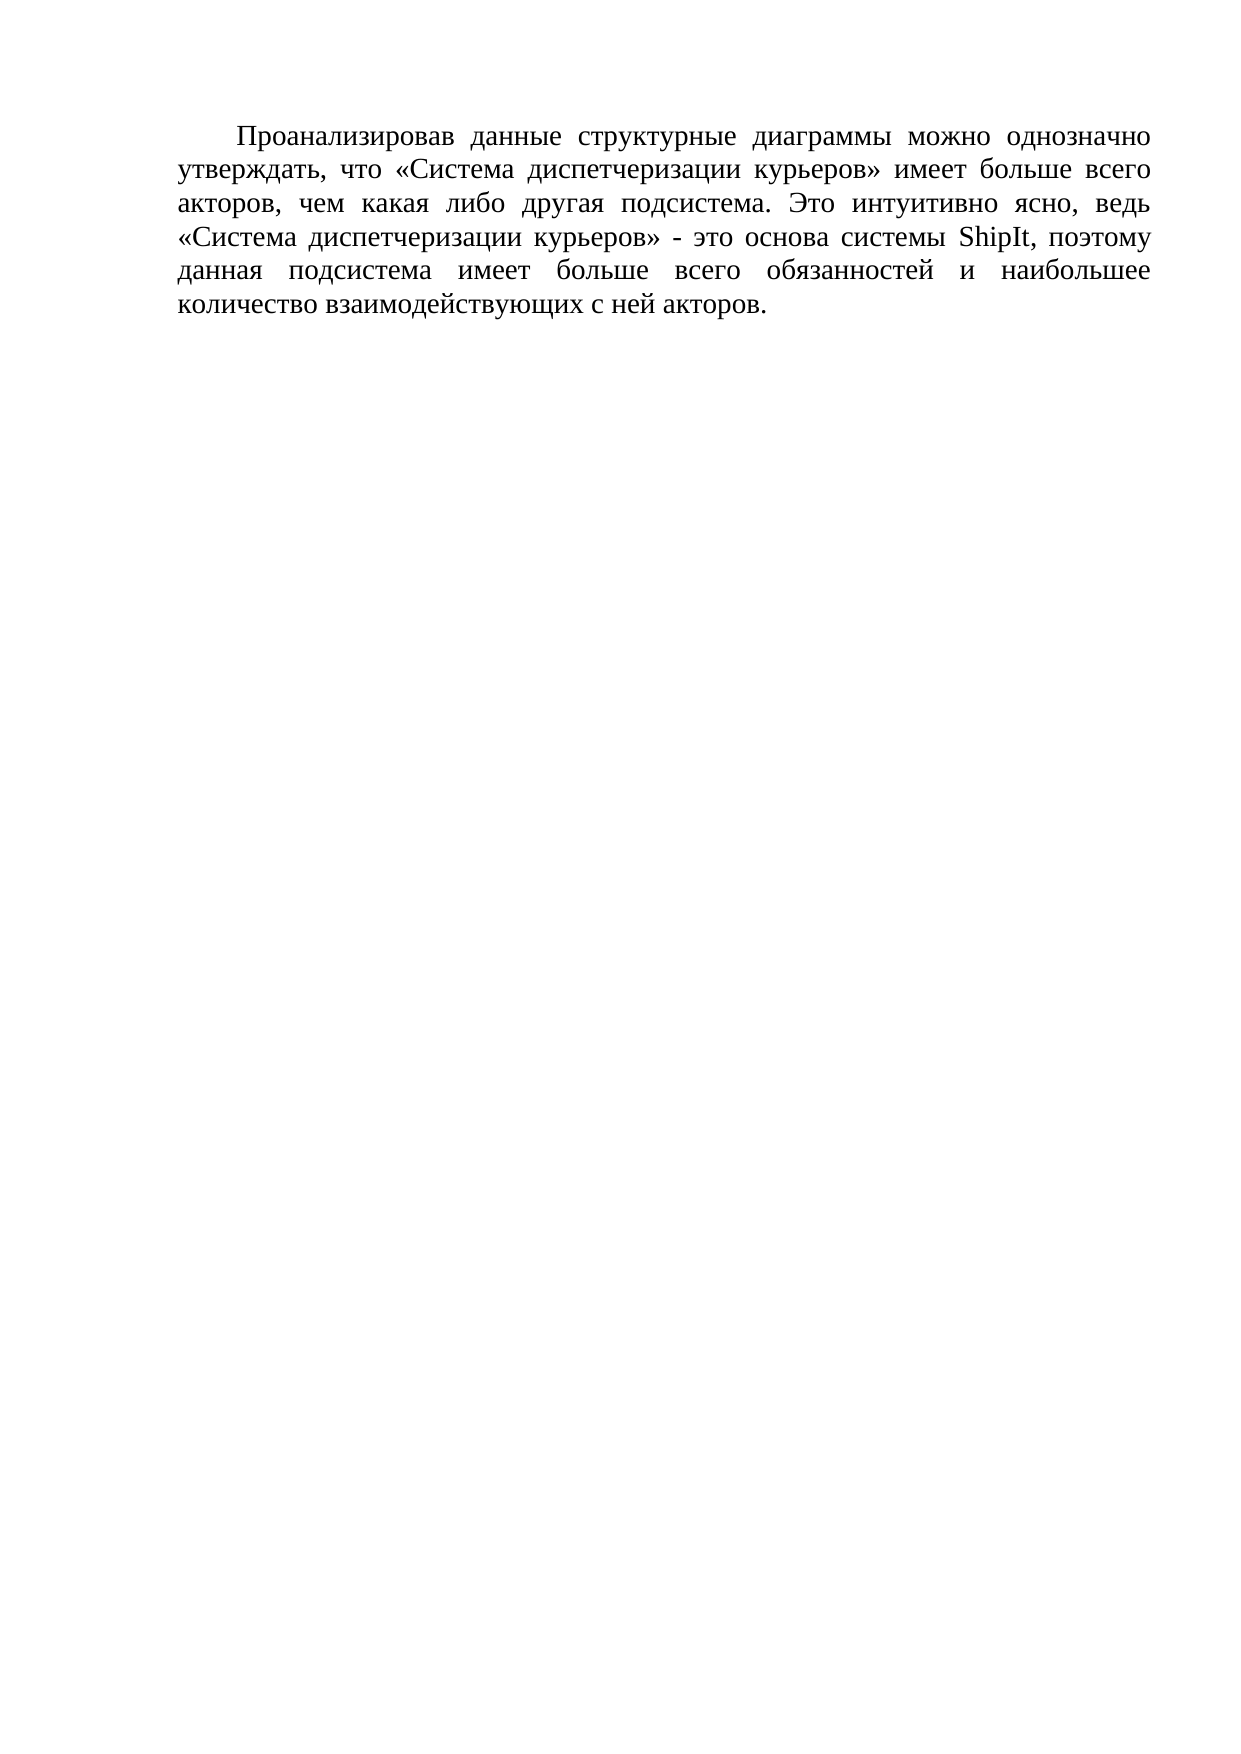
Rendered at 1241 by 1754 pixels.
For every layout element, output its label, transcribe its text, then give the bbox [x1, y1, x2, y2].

text Проанализировав данные структурные диаграммы можно однозначно утверждать, что «Система диспетчеризации курьеров» имеет больше всего акторов, чем какая либо другая подсистема. Это интуитивно ясно, ведь «Система диспетчеризации курьеров» - это основа системы ShipIt, поэтому данная подсистема имеет больше всего обязанностей и наибольшее количество взаимодействующих с ней акторов. [177, 118, 1152, 319]
